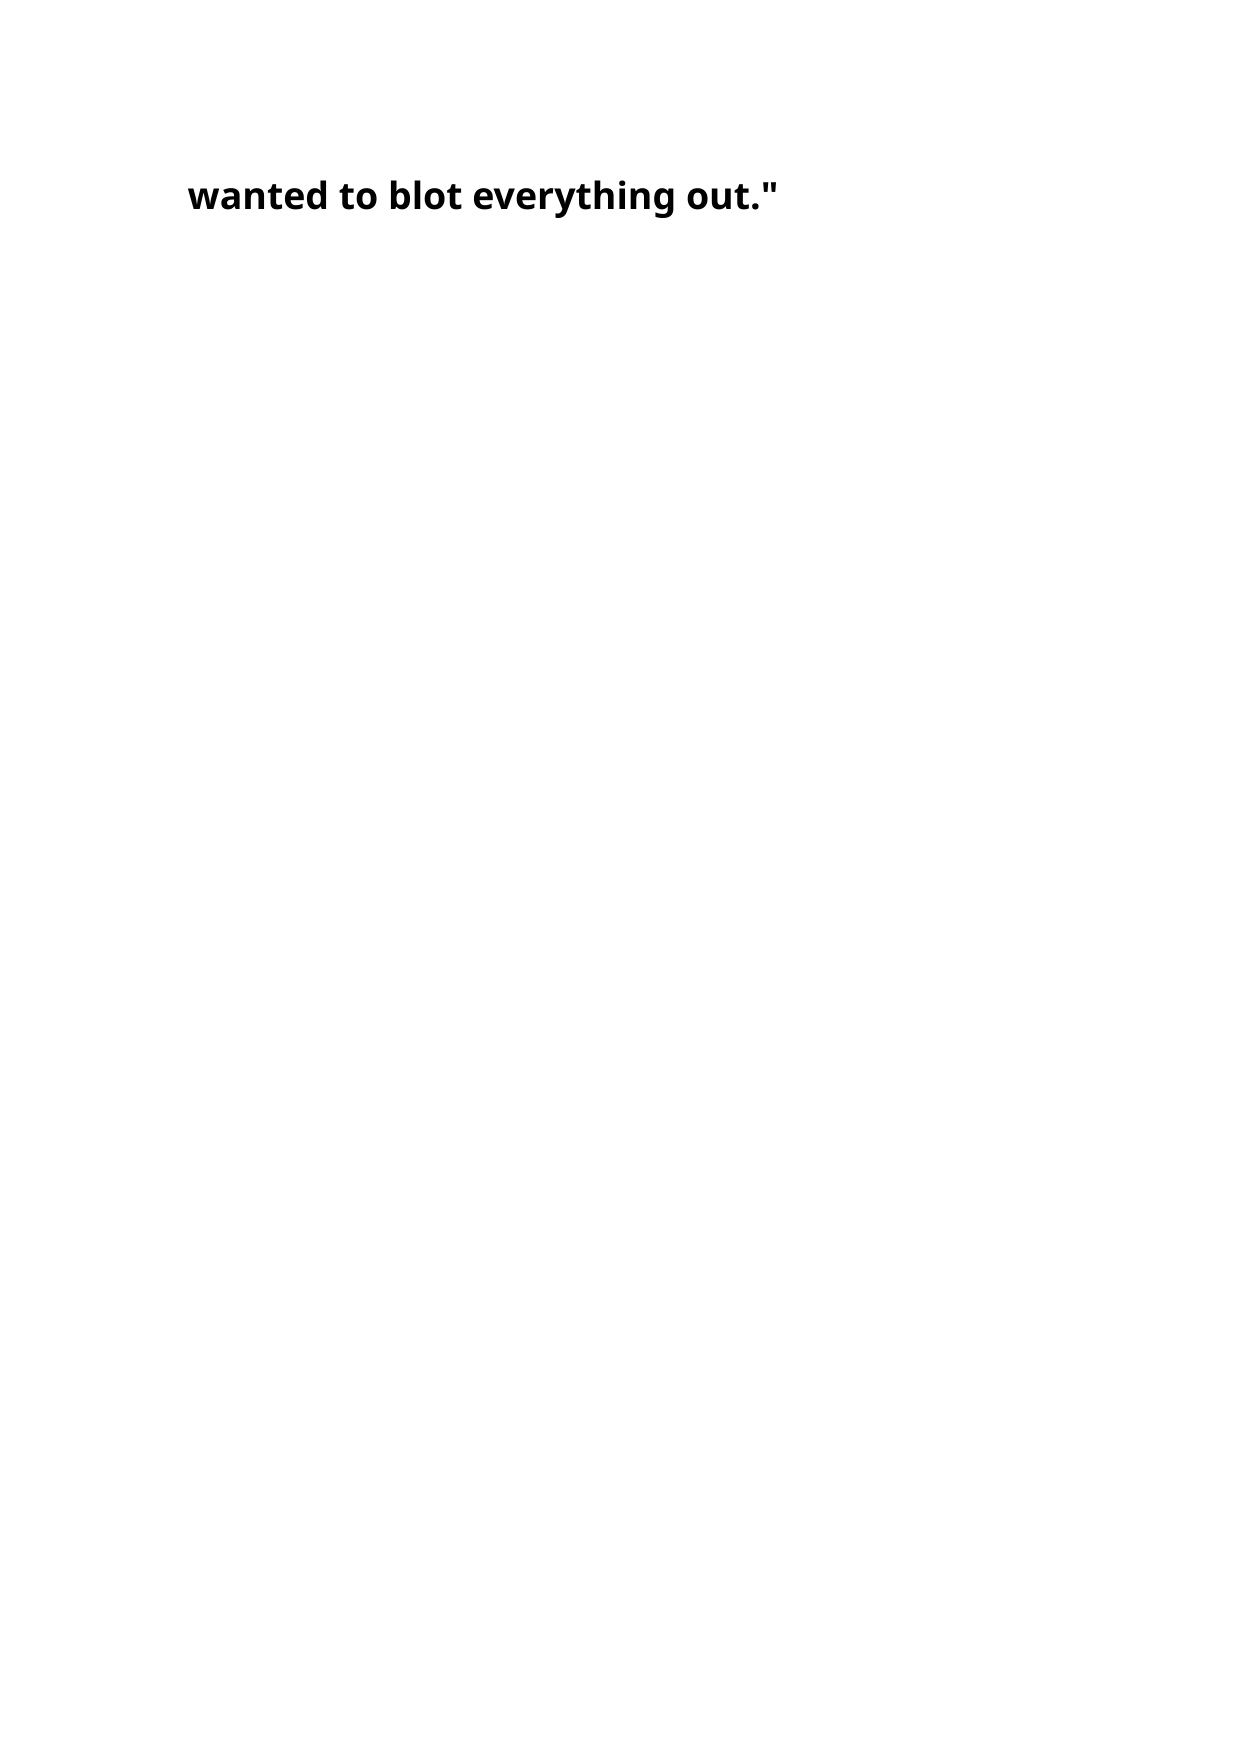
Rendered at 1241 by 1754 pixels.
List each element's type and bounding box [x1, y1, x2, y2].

text [187, 162, 1053, 227]
